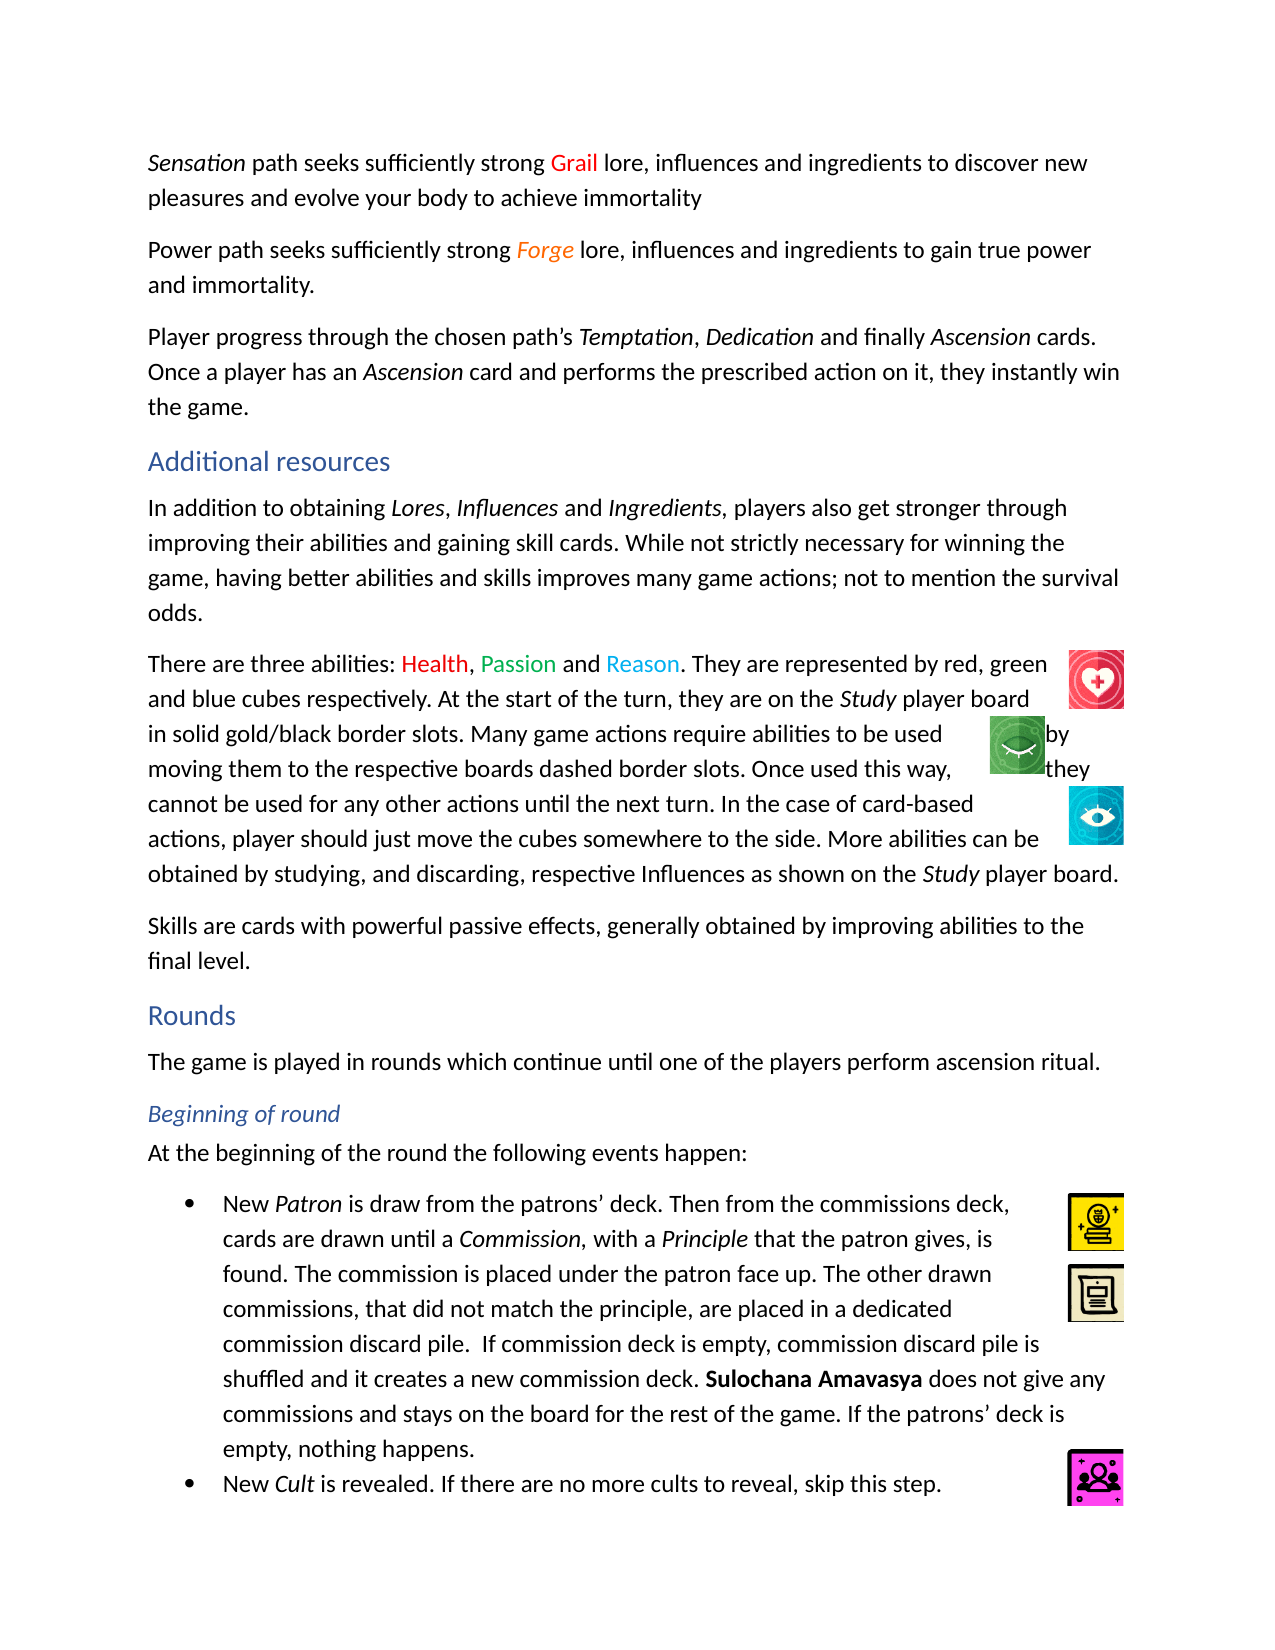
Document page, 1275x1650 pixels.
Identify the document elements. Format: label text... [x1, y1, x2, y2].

subtitle Beginning of round [148, 1098, 1127, 1128]
text Skills are cards with powerful passive effects, generally obtained by improving abilities to the final level. [148, 910, 1127, 976]
text Sensation path seeks sufficiently strong Grail lore, influences and ingredients to discover new pleasures and evolve your body to achieve immortality [148, 148, 1127, 213]
subtitle Additional resources [148, 443, 1127, 478]
subtitle Rounds [148, 997, 1127, 1032]
list New Cult is revealed. If there are no more cults to reveal, skip this step. [185, 1469, 1067, 1499]
text The game is played in rounds which continue until one of the players perform ascension ritual. [148, 1046, 1127, 1077]
text At the beginning of the round the following events happen: [148, 1137, 1127, 1167]
picture [988, 716, 1045, 773]
text There are three abilities: Health, Passion and Reason. They are represented by red, green and blue cubes respectively. At the start of the turn, they are on the Study player board in solid gold/black border slots. Many game actions require abilities to be used by moving them to the respective boards dashed border slots. Once used this way, they cannot be used for any other actions until the next turn. In the case of card-based actions, player should just move the cubes somewhere to the side. More abilities can be obtained by studying, and discarding, respective Influences as shown on the Study player board. [148, 648, 1127, 889]
picture [1067, 786, 1114, 843]
list New Patron is draw from the patrons’ deck. Then from the commissions deck, cards are drawn until a Commission, with a Principle that the patron gives, is found. The commission is placed under the patron face up. The other drawn commissions, that did not match the principle, are placed in a dedicated commission discard pile. If commission deck is empty, commission discard pile is shuffled and it creates a new commission deck. Sulochana Amavasya does not give any commissions and stays on the board for the rest of the game. If the patrons’ deck is empty, nothing happens. [185, 1189, 1127, 1464]
picture [1067, 1264, 1124, 1321]
picture [1067, 1449, 1124, 1506]
text Power path seeks sufficiently strong Forge lore, influences and ingredients to gain true power and immortality. [148, 234, 1127, 300]
picture [1067, 1193, 1124, 1250]
picture [1067, 650, 1124, 707]
text In addition to obtaining Lores, Influences and Ingredients, players also get stronger through improving their abilities and gaining skill cards. While not strictly necessary for winning the game, having better abilities and skills improves many game actions; not to mention the survival odds. [148, 492, 1127, 627]
